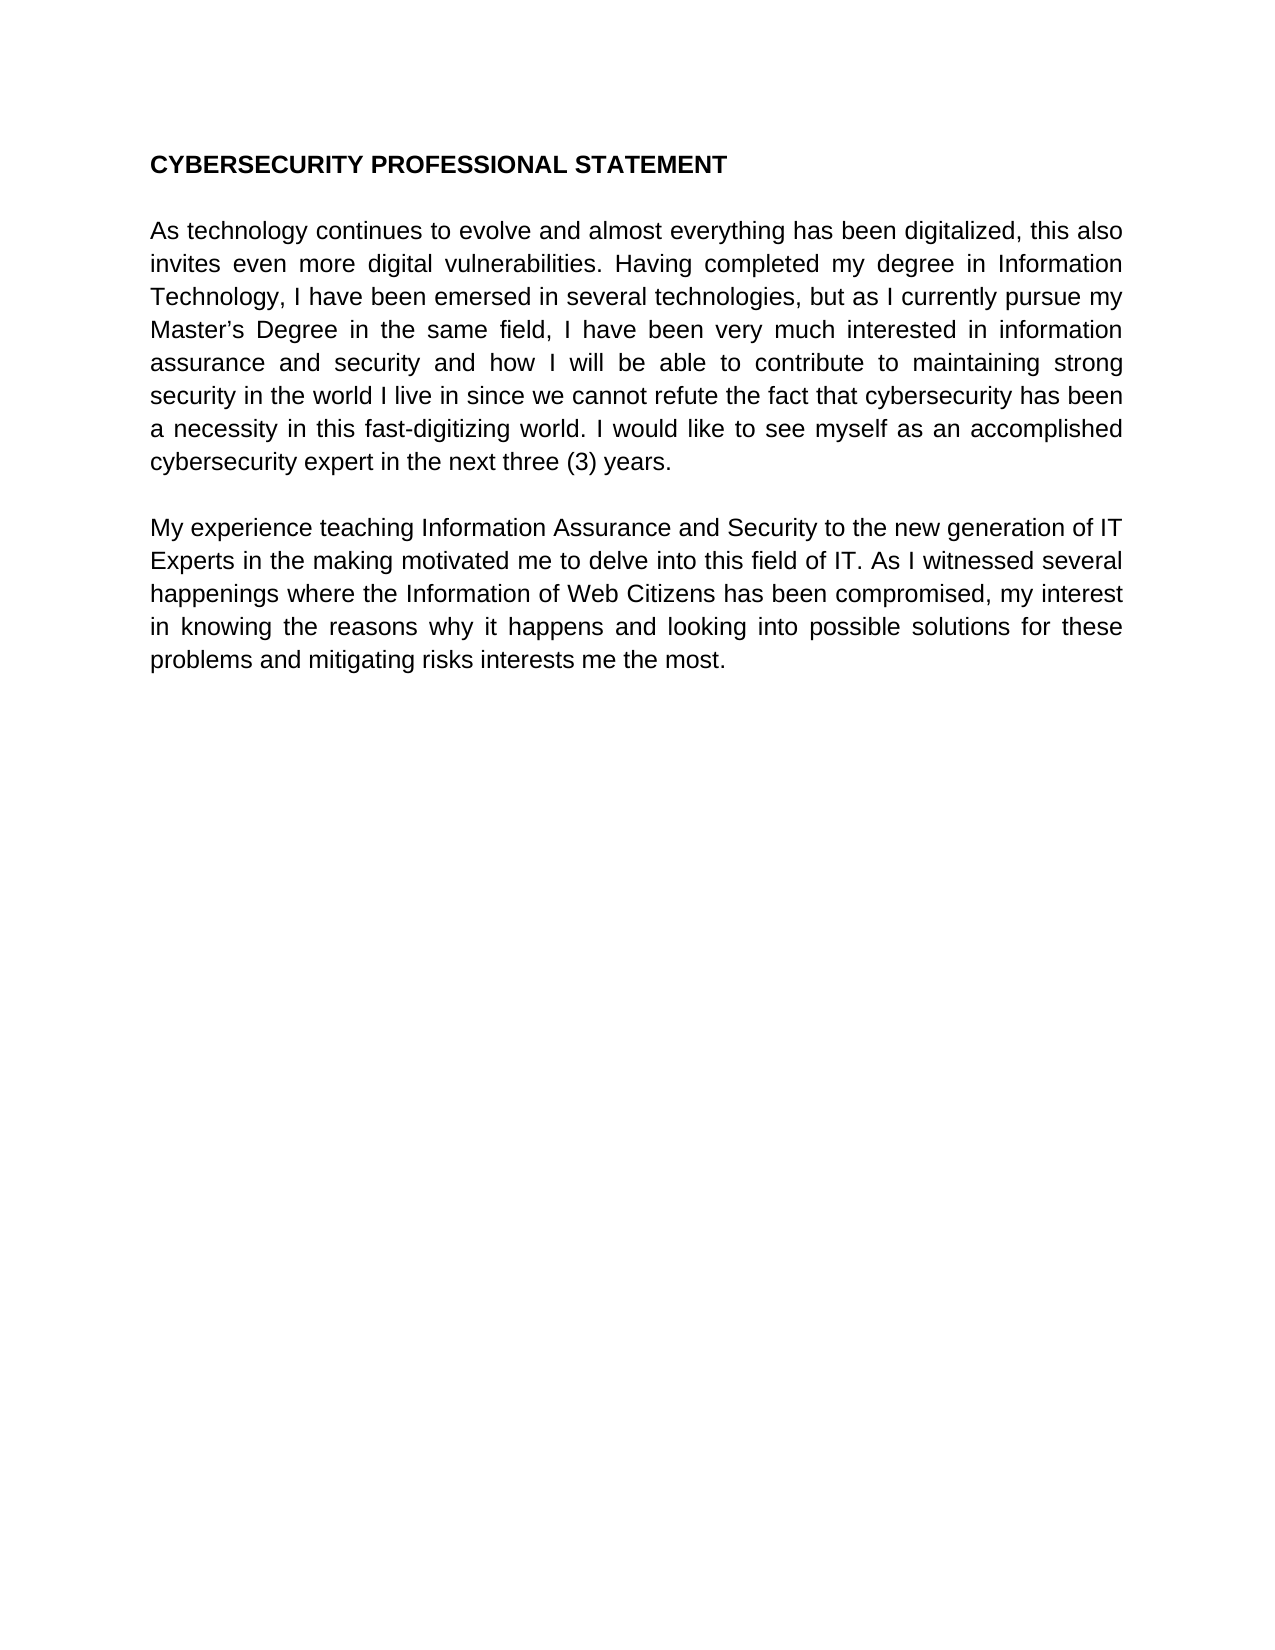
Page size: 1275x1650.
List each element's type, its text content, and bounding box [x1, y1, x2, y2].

text My experience teaching Information Assurance and Security to the new generation of IT Experts in the making motivated me to delve into this field of IT. As I witnessed several happenings where the Information of Web Citizens has been compromised, my interest in knowing the reasons why it happens and looking into possible solutions for these problems and mitigating risks interests me the most. [150, 513, 1125, 674]
text As technology continues to evolve and almost everything has been digitalized, this also invites even more digital vulnerabilities. Having completed my degree in Information Technology, I have been emersed in several technologies, but as I currently pursue my Master’s Degree in the same field, I have been very much interested in information assurance and security and how I will be able to contribute to maintaining strong security in the world I live in since we cannot refute the fact that cybersecurity has been a necessity in this fast-digitizing world. I would like to see myself as an accomplished cybersecurity expert in the next three (3) years. [150, 216, 1125, 476]
text CYBERSECURITY PROFESSIONAL STATEMENT [150, 150, 1125, 179]
